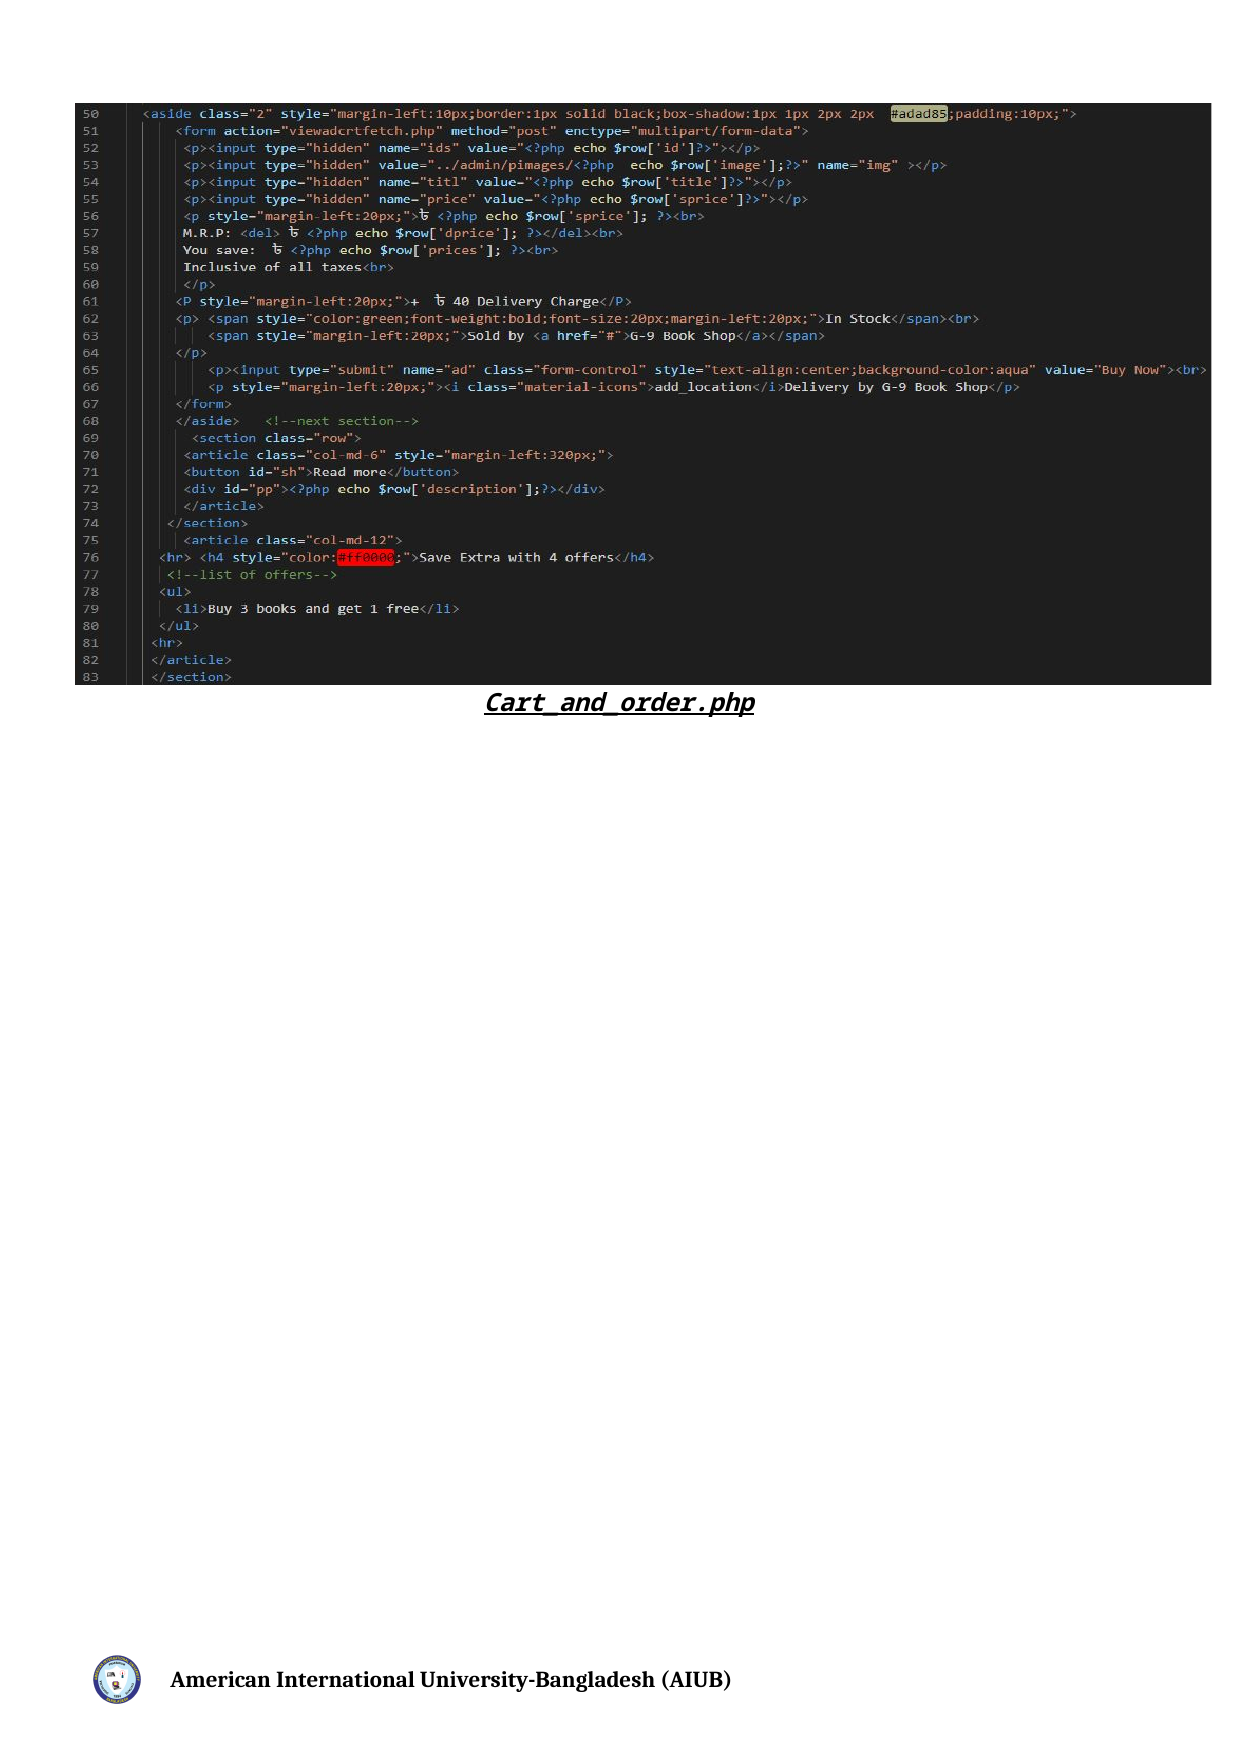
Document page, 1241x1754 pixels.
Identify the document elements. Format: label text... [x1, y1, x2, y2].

picture [92, 1654, 142, 1705]
picture [75, 103, 1212, 685]
text Cart_and_order.php [75, 685, 1165, 718]
